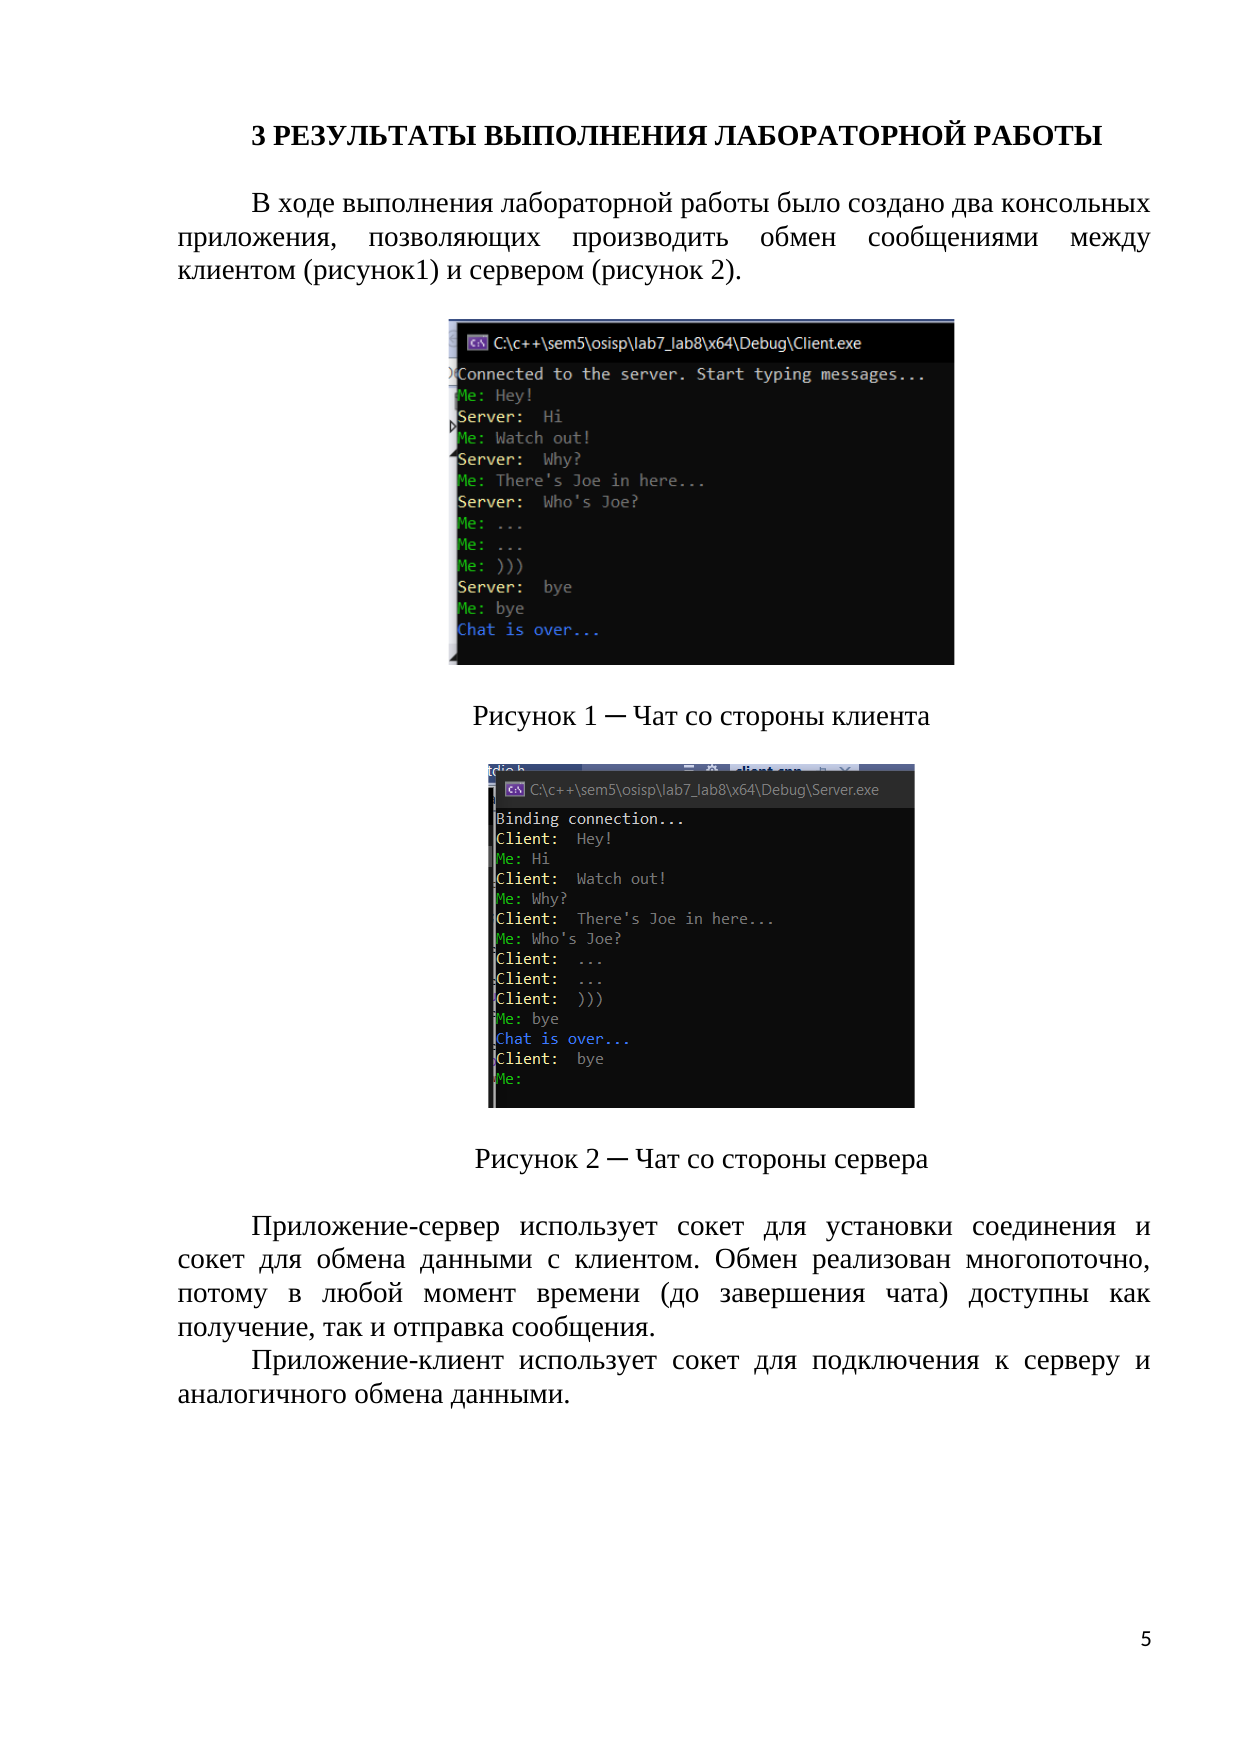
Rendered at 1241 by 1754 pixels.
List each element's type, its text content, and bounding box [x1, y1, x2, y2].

text Приложение-сервер использует сокет для установки соединения и сокет для обмена данными с клиентом. Обмен реализован многопоточно, потому в любой момент времени (до завершения чата) доступны как получение, так и отправка сообщения. [177, 1208, 1152, 1342]
subtitle 3 РЕЗУЛЬТАТЫ ВЫПОЛНЕНИЯ ЛАБОРАТОРНОЙ РАБОТЫ [177, 118, 1152, 152]
picture [448, 319, 955, 665]
picture [488, 764, 915, 1108]
text Приложение-клиент использует сокет для подключения к серверу и аналогичного обмена данными. [177, 1342, 1152, 1409]
text В ходе выполнения лабораторной работы было создано два консольных приложения, позволяющих производить обмен сообщениями между клиентом (рисунок1) и сервером (рисунок 2). [177, 185, 1152, 286]
text Рисунок 1 ─ Чат со стороны клиента [177, 698, 1152, 731]
text Рисунок 2 ─ Чат со стороны сервера [177, 1141, 1152, 1174]
